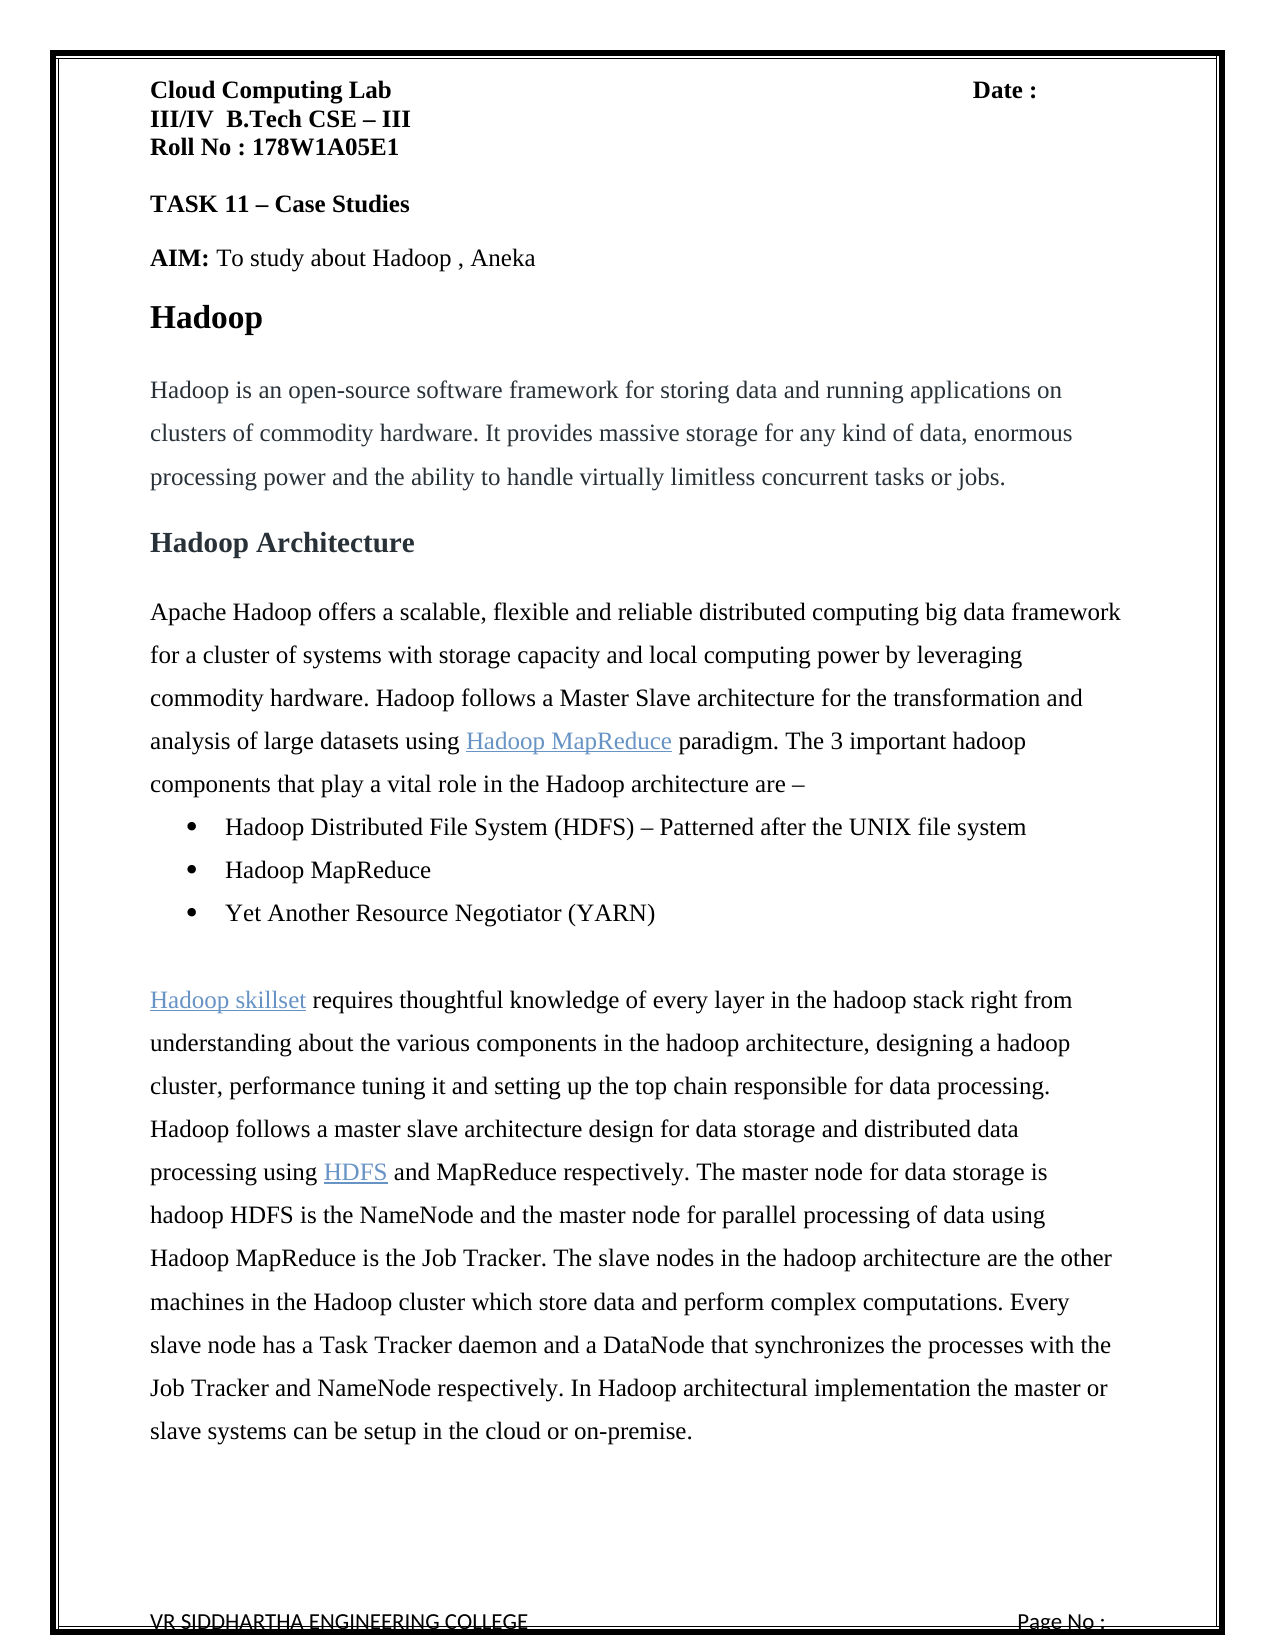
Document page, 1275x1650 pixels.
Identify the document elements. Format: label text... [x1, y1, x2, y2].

list Hadoop MapReduce [187, 855, 1125, 884]
list Yet Another Resource Negotiator (YARN) [187, 898, 1125, 927]
text Hadoop follows a master slave architecture design for data storage and distributed data processing using HDFS and MapReduce respectively. The master node for data storage is hadoop HDFS is the NameNode and the master node for parallel processing of data using Hadoop MapReduce is the Job Tracker. The slave nodes in the hadoop architecture are the other machines in the Hadoop cluster which store data and perform complex computations. Every slave node has a Task Tracker daemon and a DataNode that synchronizes the processes with the Job Tracker and NameNode respectively. In Hadoop architectural implementation the master or slave systems can be setup in the cloud or on-premise. [150, 1114, 1125, 1445]
text Hadoop [150, 297, 1125, 335]
list Hadoop Distributed File System (HDFS) – Patterned after the UNIX file system [187, 812, 1125, 841]
text Hadoop is an open-source software framework for storing data and running applications on clusters of commodity hardware. It provides massive storage for any kind of data, enormous processing power and the ability to handle virtually limitless concurrent tasks or jobs. [150, 375, 1125, 490]
text Hadoop skillset requires thoughtful knowledge of every layer in the hadoop stack right from understanding about the various components in the hadoop architecture, designing a hadoop cluster, performance tuning it and setting up the top chain responsible for data processing. [150, 985, 1125, 1100]
text TASK 11 – Case Studies [150, 189, 1125, 218]
text Hadoop Architecture [150, 526, 1125, 559]
text AIM: To study about Hadoop , Aneka [150, 243, 1125, 272]
text Apache Hadoop offers a scalable, flexible and reliable distributed computing big data framework for a cluster of systems with storage capacity and local computing power by leveraging commodity hardware. Hadoop follows a Master Slave architecture for the transformation and analysis of large datasets using Hadoop MapReduce paradigm. The 3 important hadoop components that play a vital role in the Hadoop architecture are – [150, 597, 1125, 798]
